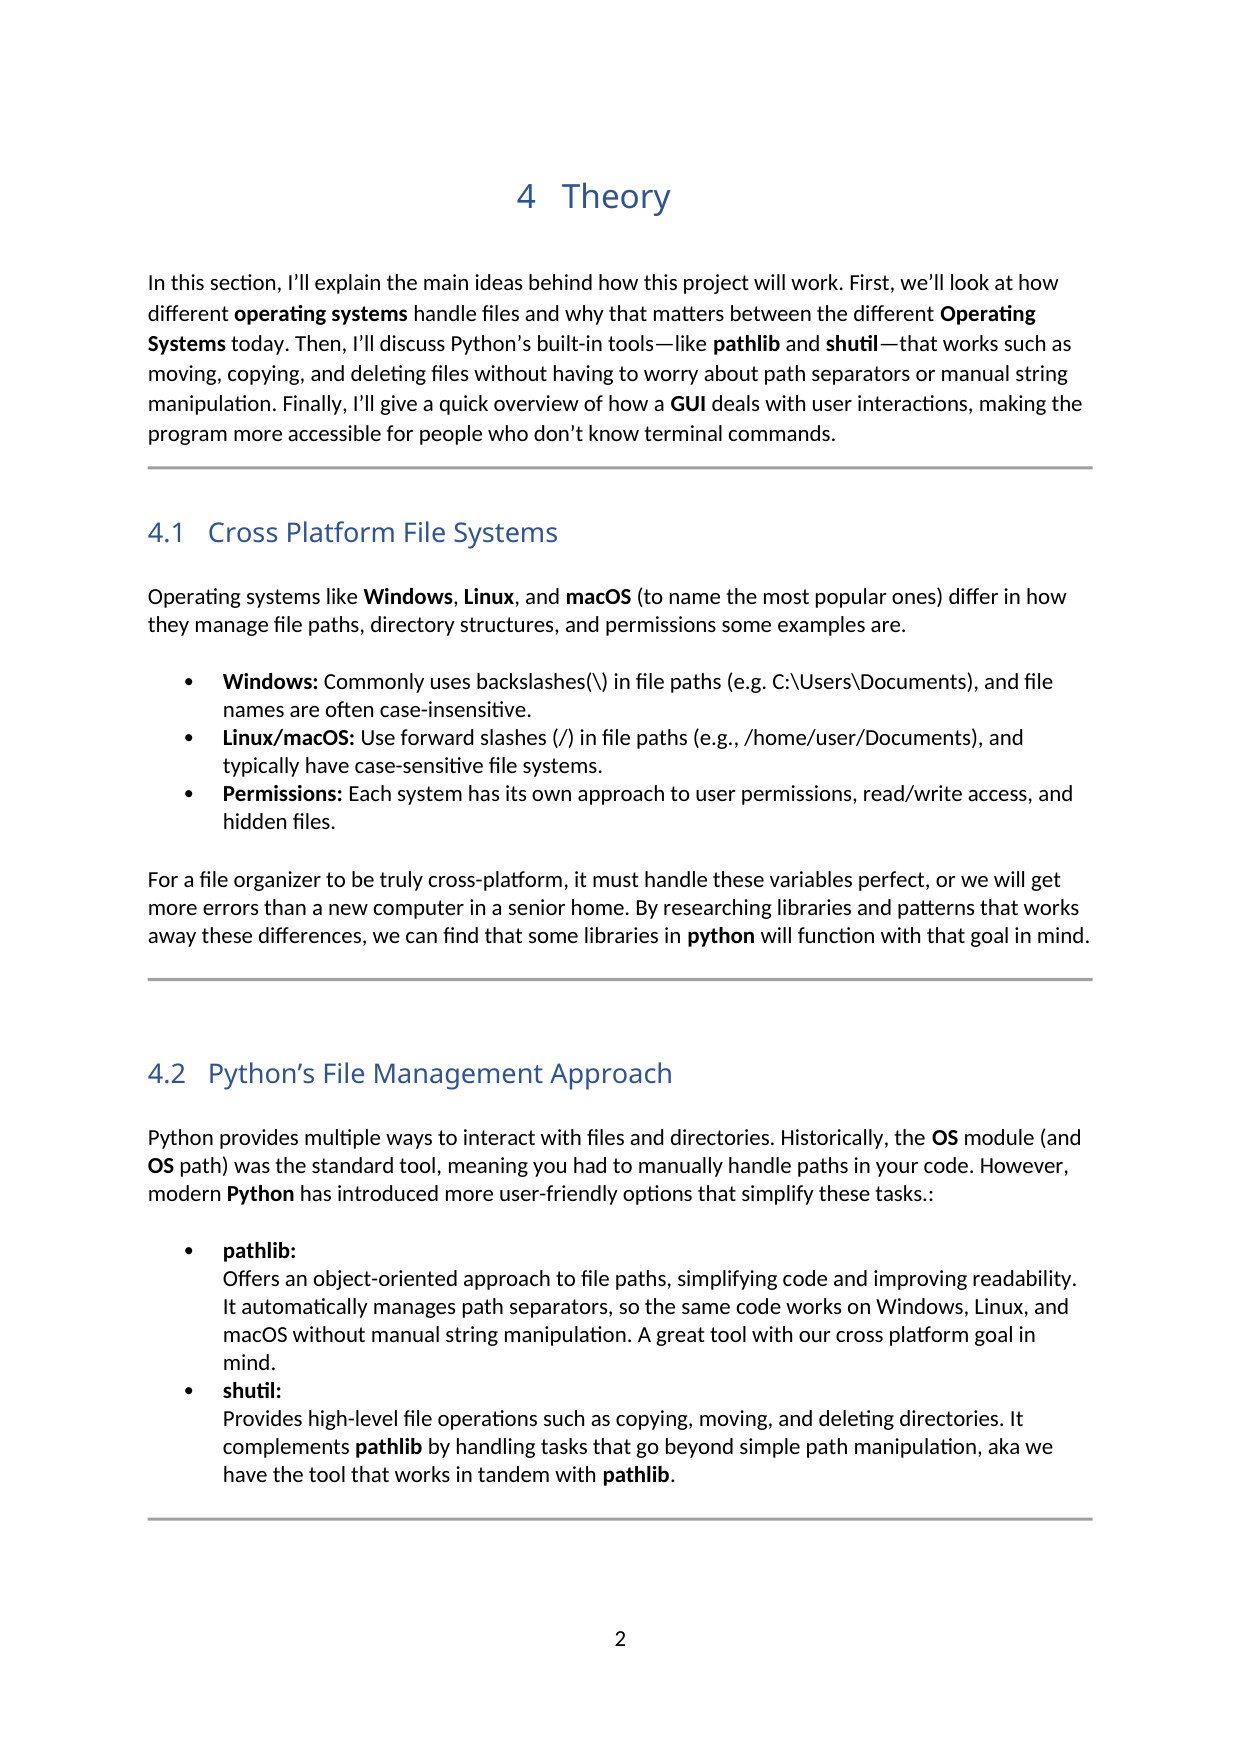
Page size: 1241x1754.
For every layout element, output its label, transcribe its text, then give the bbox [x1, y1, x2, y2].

list pathlib: Offers an object-oriented approach to file paths, simplifying code and improving readability. It automatically manages path separators, so the same code works on Windows, Linux, and macOS without manual string manipulation. A great tool with our cross platform goal in mind. [185, 1236, 1093, 1376]
text For a file organizer to be truly cross-platform, it must handle these variables perfect, or we will get more errors than a new computer in a senior home. By researching libraries and patterns that works away these differences, we can find that some libraries in python will function with that goal in mind. [148, 865, 1093, 949]
subtitle Python’s File Management Approach [148, 1054, 1093, 1091]
text Operating systems like Windows, Linux, and macOS (to name the most popular ones) differ in how they manage file paths, directory structures, and permissions some examples are. [148, 582, 1093, 638]
list shutil: Provides high-level file operations such as copying, moving, and deleting directories. It complements pathlib by handling tasks that go beyond simple path manipulation, aka we have the tool that works in tandem with pathlib. [185, 1376, 1093, 1488]
list Permissions: Each system has its own approach to user permissions, read/write access, and hidden files. [185, 779, 1093, 836]
subtitle Cross Platform File Systems [148, 513, 1093, 550]
list Windows: Commonly uses backslashes(\) in file paths (e.g. C:\Users\Documents), and file names are often case-insensitive. [185, 667, 1093, 723]
list Linux/macOS: Use forward slashes (/) in file paths (e.g., /home/user/Documents), and typically have case-sensitive file systems. [185, 723, 1093, 779]
text In this section, I’ll explain the main ideas behind how this project will work. First, we’ll look at how different operating systems handle files and why that matters between the different Operating Systems today. Then, I’ll discuss Python’s built-in tools—like pathlib and shutil—that works such as moving, copying, and deleting files without having to worry about path separators or manual string manipulation. Finally, I’ll give a quick overview of how a GUI deals with user interactions, making the program more accessible for people who don’t know terminal commands. [148, 268, 1093, 447]
subtitle Theory [517, 173, 1093, 218]
text Python provides multiple ways to interact with files and directories. Historically, the OS module (and OS path) was the standard tool, meaning you had to manually handle paths in your code. However, modern Python has introduced more user-friendly options that simplify these tasks.: [148, 1123, 1093, 1207]
